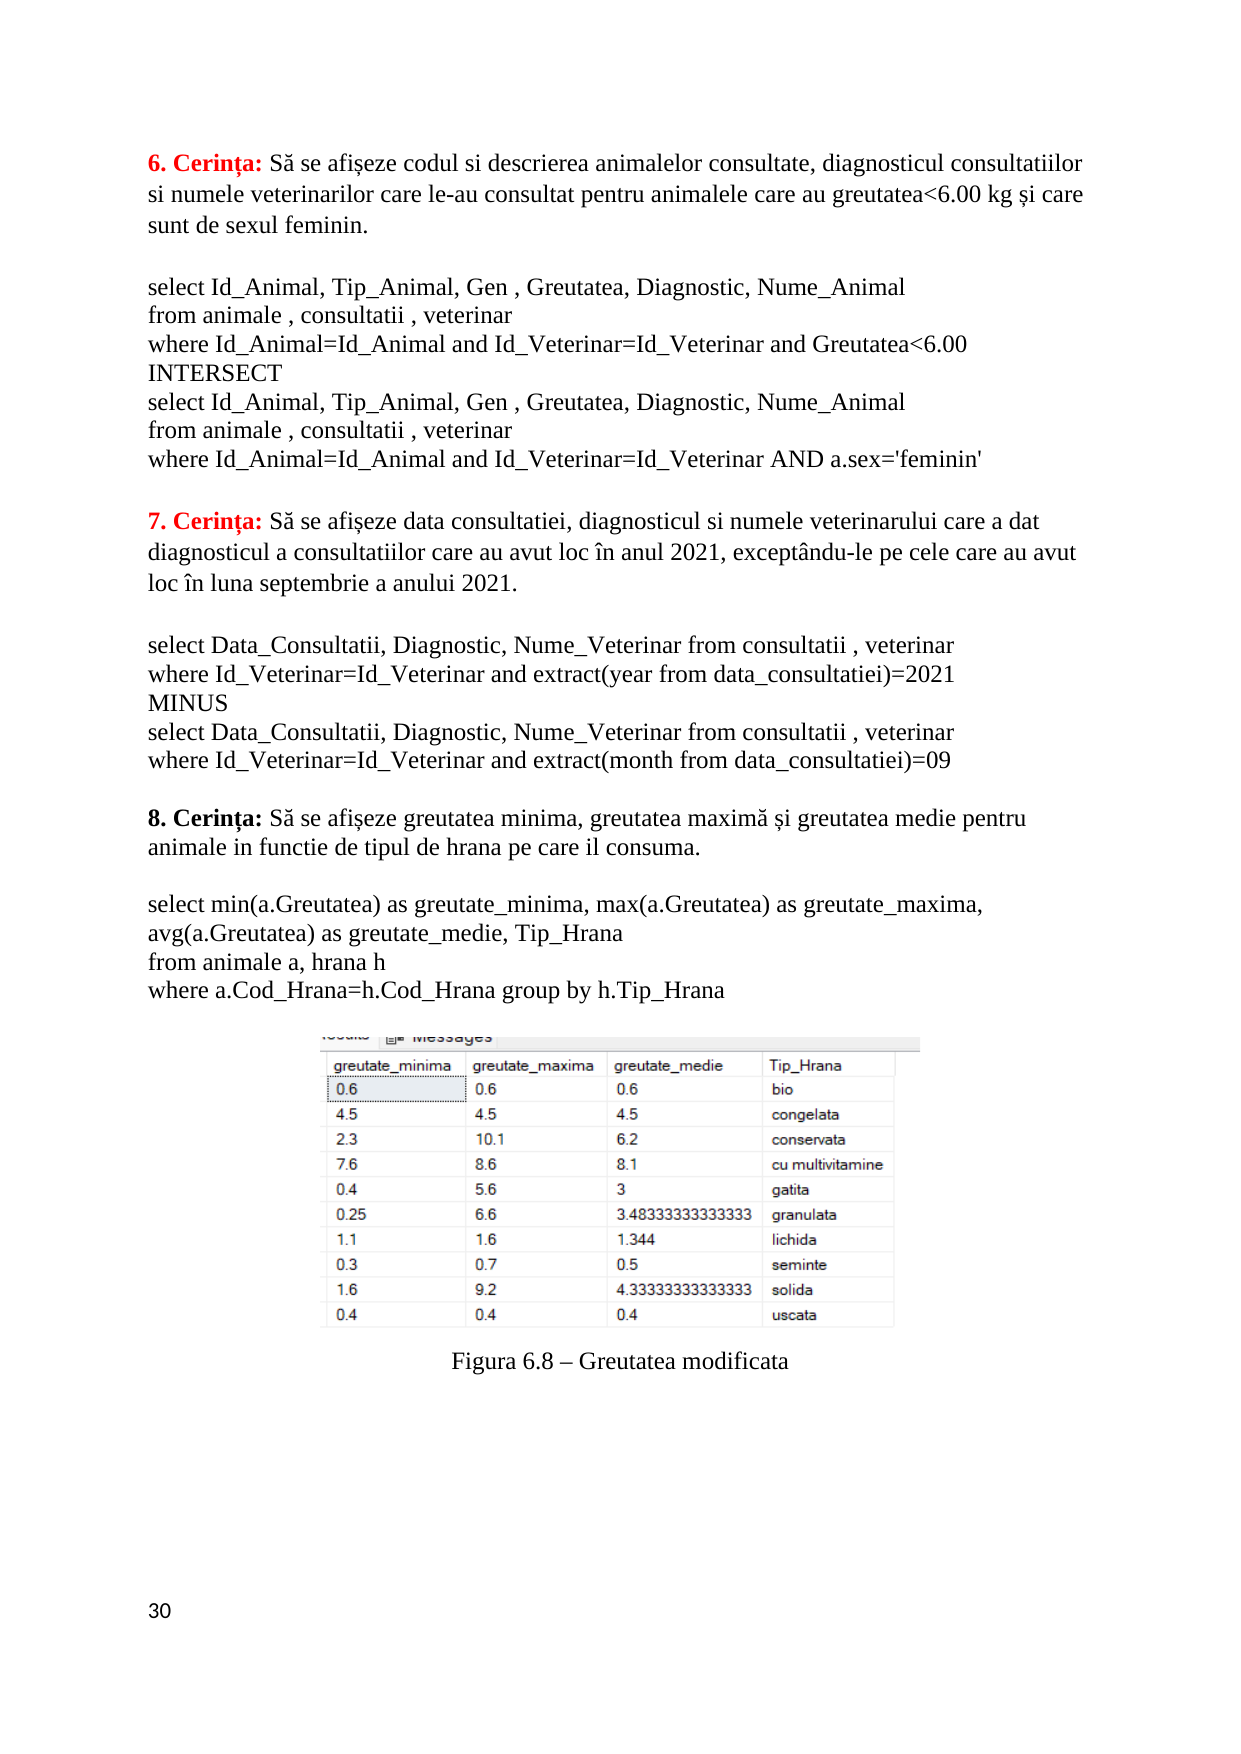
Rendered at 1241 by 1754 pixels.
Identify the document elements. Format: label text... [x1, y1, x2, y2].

text where Id_Veterinar=Id_Veterinar and extract(year from data_consultatiei)=2021 [148, 659, 1093, 688]
text where Id_Animal=Id_Animal and Id_Veterinar=Id_Veterinar AND a.sex='feminin' [148, 444, 1093, 473]
text from animale , consultatii , veterinar [148, 416, 1093, 444]
picture [320, 1037, 921, 1344]
text from animale a, hrana h [148, 947, 1093, 976]
text where Id_Veterinar=Id_Veterinar and extract(month from data_consultatiei)=09 [148, 746, 1093, 774]
text 6. Cerința: Să se afișeze codul si descrierea animalelor consultate, diagnosticul consultatiilor si numele veterinarilor care le-au consultat pentru animalele care au greutatea<6.00 kg și care sunt de sexul feminin. [148, 148, 1093, 238]
text where Id_Animal=Id_Animal and Id_Veterinar=Id_Veterinar and Greutatea<6.00 [148, 329, 1093, 358]
text select Data_Consultatii, Diagnostic, Nume_Veterinar from consultatii , veterinar [148, 631, 1093, 659]
text 8. Cerința: Să se afișeze greutatea minima, greutatea maximă și greutatea medie pentru animale in functie de tipul de hrana pe care il consuma. [148, 803, 1093, 861]
text from animale , consultatii , veterinar [148, 301, 1093, 329]
text select Data_Consultatii, Diagnostic, Nume_Veterinar from consultatii , veterinar [148, 717, 1093, 746]
text Figura 6.8 – Greutatea modificata [148, 1346, 1093, 1375]
text INTERSECT [148, 358, 1093, 387]
text select min(a.Greutatea) as greutate_minima, max(a.Greutatea) as greutate_maxima, avg(a.Greutatea) as greutate_medie, Tip_Hrana [148, 889, 1093, 947]
text select Id_Animal, Tip_Animal, Gen , Greutatea, Diagnostic, Nume_Animal [148, 387, 1093, 416]
text MINUS [148, 688, 1093, 717]
text where a.Cod_Hrana=h.Cod_Hrana group by h.Tip_Hrana [148, 976, 1093, 1004]
text select Id_Animal, Tip_Animal, Gen , Greutatea, Diagnostic, Nume_Animal [148, 272, 1093, 301]
text 7. Cerința: Să se afișeze data consultatiei, diagnosticul si numele veterinarului care a dat diagnosticul a consultatiilor care au avut loc în anul 2021, exceptându-le pe cele care au avut loc în luna septembrie a anului 2021. [148, 506, 1093, 597]
